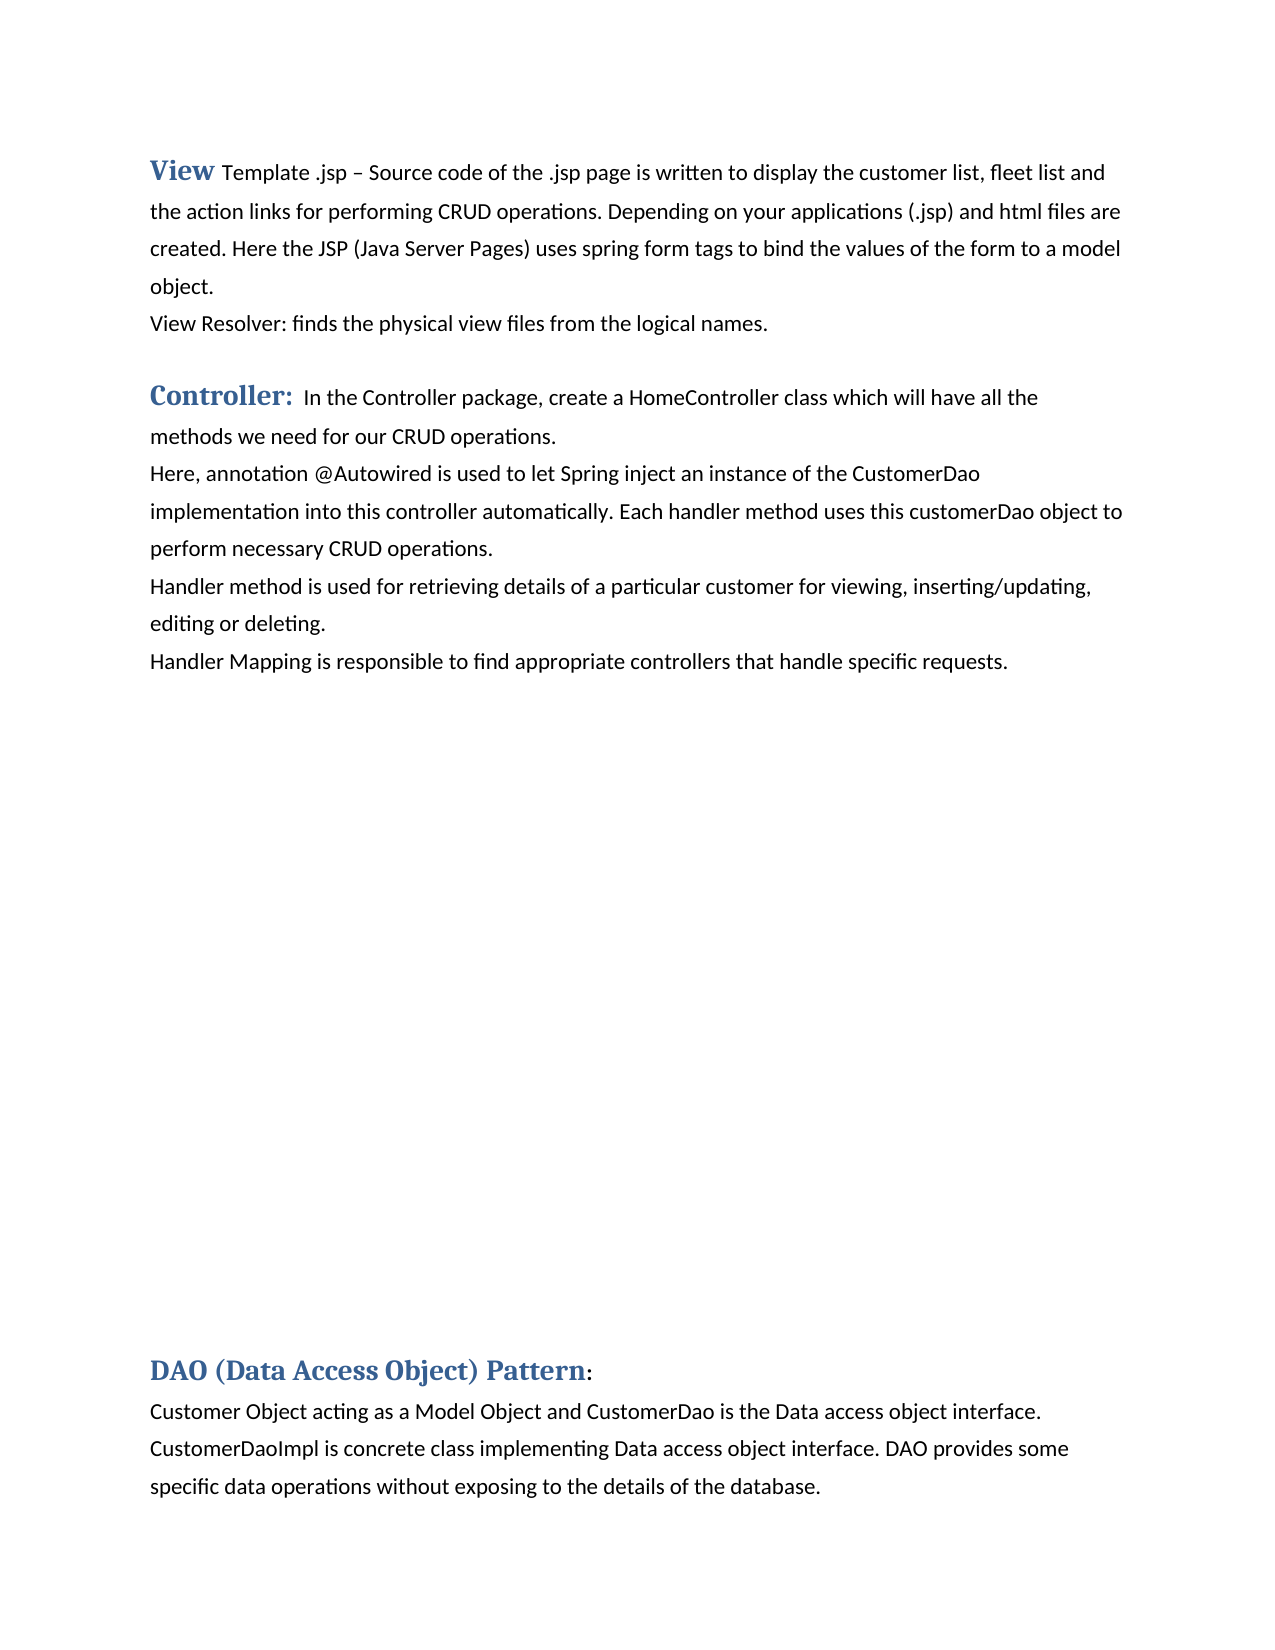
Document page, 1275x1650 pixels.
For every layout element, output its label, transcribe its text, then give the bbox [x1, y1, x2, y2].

text View Template .jsp – Source code of the .jsp page is written to display the customer list, fleet list and the action links for performing CRUD operations. Depending on your applications (.jsp) and html files are created. Here the JSP (Java Server Pages) uses spring form tags to bind the values of the form to a model object. [150, 150, 1125, 300]
text Here, annotation @Autowired is used to let Spring inject an instance of the CustomerDao implementation into this controller automatically. Each handler method uses this customerDao object to perform necessary CRUD operations. [150, 450, 1125, 562]
text Handler method is used for retrieving details of a particular customer for viewing, inserting/updating, editing or deleting. [150, 562, 1125, 637]
text View Resolver: finds the physical view files from the logical names. [150, 300, 1125, 337]
text Controller: In the Controller package, create a HomeController class which will have all the methods we need for our CRUD operations. [150, 375, 1125, 450]
text DAO (Data Access Object) Pattern: [150, 1350, 1125, 1387]
text Customer Object acting as a Model Object and CustomerDao is the Data access object interface. CustomerDaoImpl is concrete class implementing Data access object interface. DAO provides some specific data operations without exposing to the details of the database. [150, 1387, 1125, 1500]
text Handler Mapping is responsible to find appropriate controllers that handle specific requests. [150, 637, 1125, 675]
